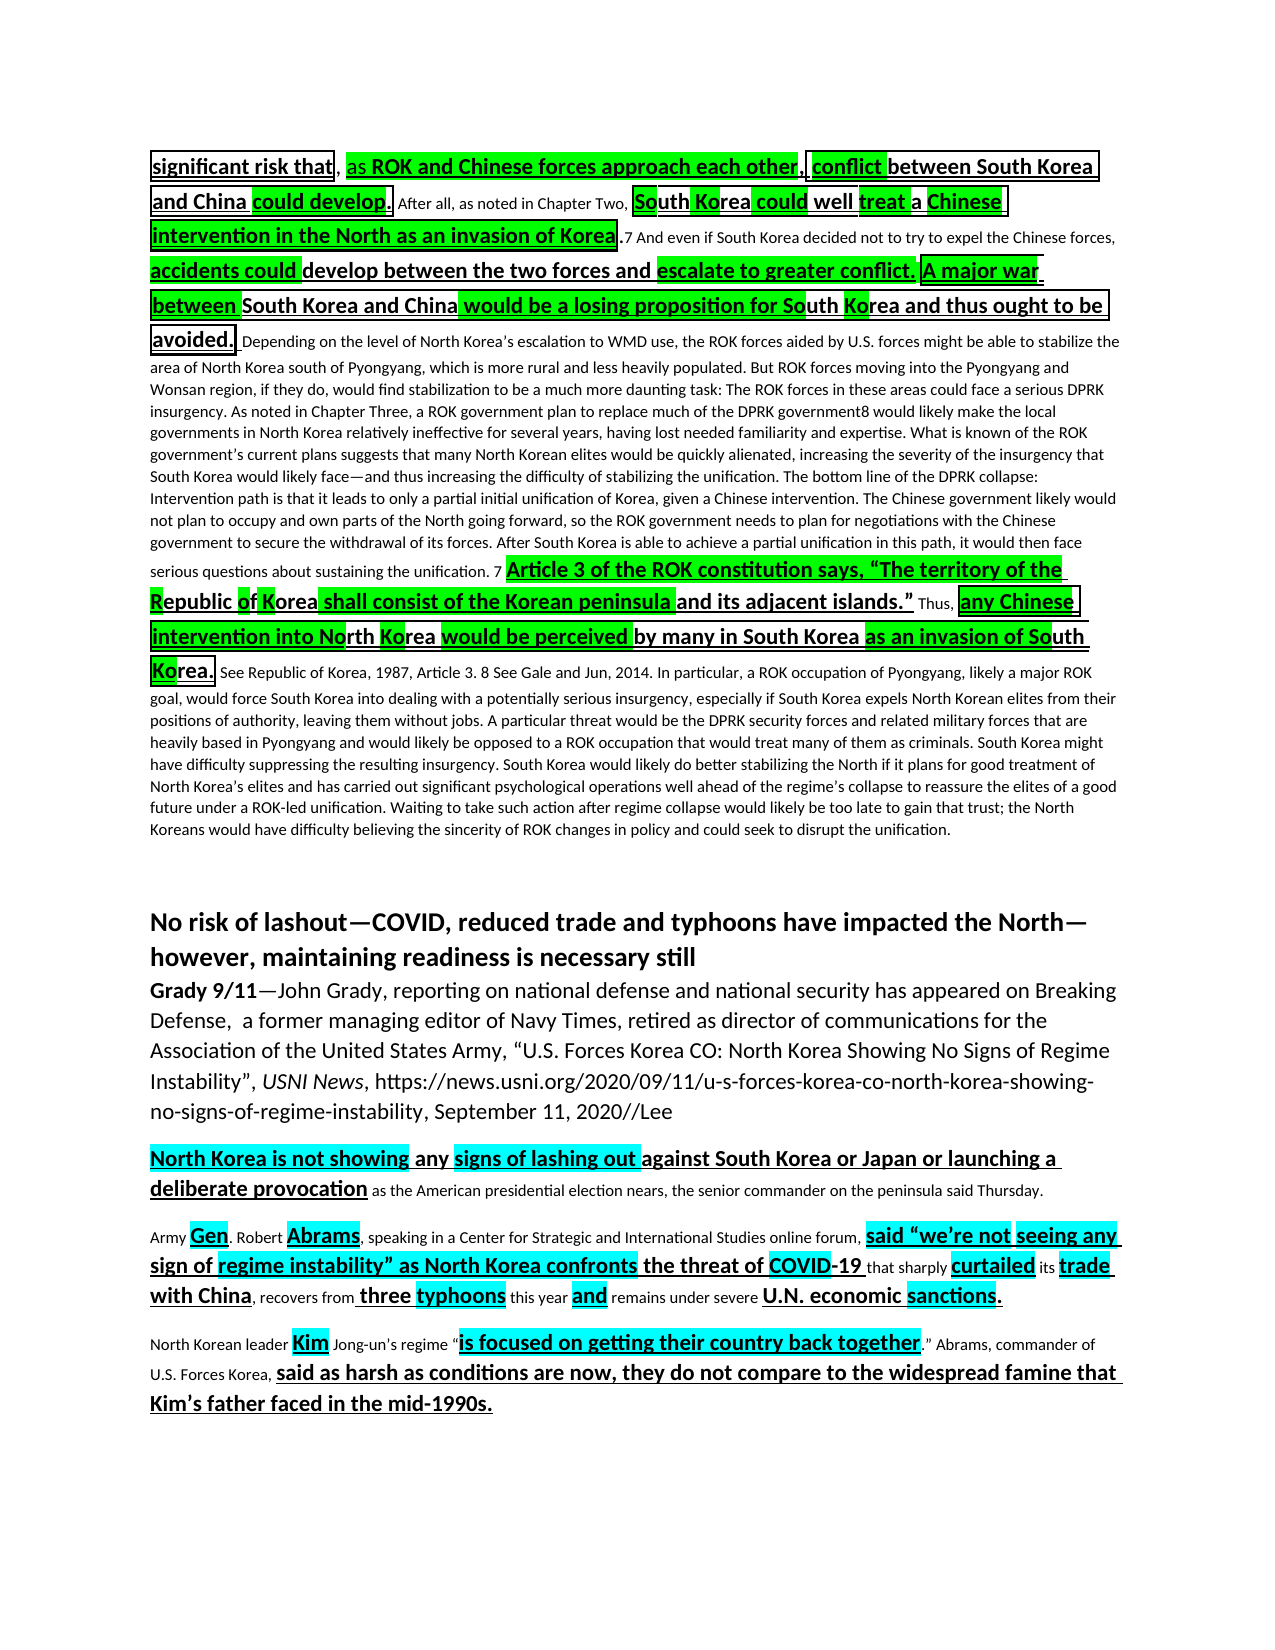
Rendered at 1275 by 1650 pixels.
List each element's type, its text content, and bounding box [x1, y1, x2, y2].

subtitle No risk of lashout—COVID, reduced trade and typhoons have impacted the North—however, maintaining readiness is necessary still [150, 905, 1125, 974]
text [150, 150, 1125, 840]
text Grady 9/11—John Grady, reporting on national defense and national security has appeared on Breaking Defense, a former managing editor of Navy Times, retired as director of communications for the Association of the United States Army, “U.S. Forces Korea CO: North Korea Showing No Signs of Regime Instability”, USNI News, https://news.usni.org/2020/09/11/u-s-forces-korea-co-north-korea-showing-no-signs-of-regime-instability, September 11, 2020//Lee [150, 976, 1125, 1125]
text North Korea is not showing any signs of lashing out against South Korea or Japan or launching a deliberate provocation as the American presidential election nears, the senior commander on the peninsula said Thursday. [150, 1144, 1125, 1202]
text Army Gen. Robert Abrams, speaking in a Center for Strategic and International Studies online forum, said “we’re not seeing any sign of regime instability” as North Korea confronts the threat of COVID-19 that sharply curtailed its trade with China, recovers from three typhoons this year and remains under severe U.N. economic sanctions. [150, 1221, 1125, 1309]
text North Korean leader Kim Jong-un’s regime “is focused on getting their country back together.” Abrams, commander of U.S. Forces Korea, said as harsh as conditions are now, they do not compare to the widespread famine that Kim’s father faced in the mid-1990s. [150, 1328, 1125, 1417]
